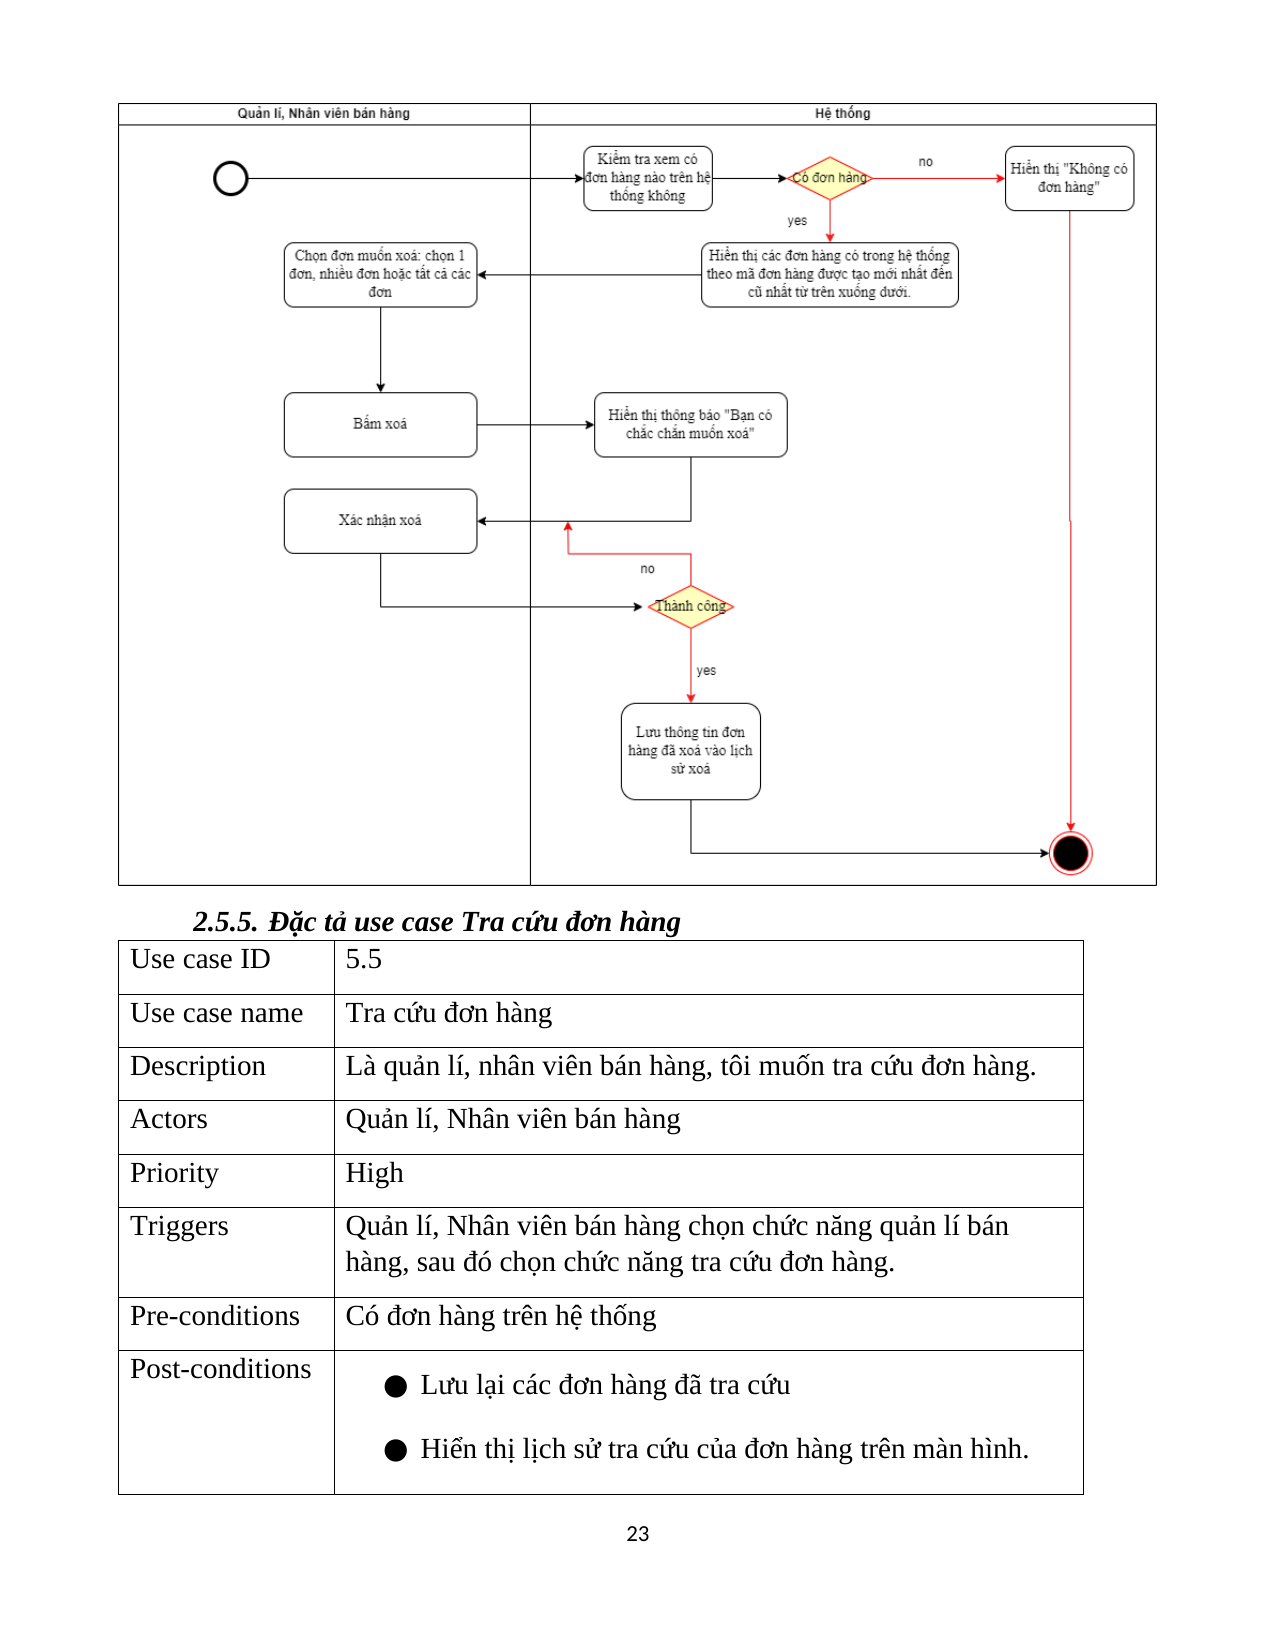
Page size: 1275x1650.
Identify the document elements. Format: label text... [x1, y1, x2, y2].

table_cell Tra cứu đơn hàng [335, 995, 1083, 1047]
table_cell Là quản lí, nhân viên bán hàng, tôi muốn tra cứu đơn hàng. [335, 1048, 1083, 1100]
table_cell Quản lí, Nhân viên bán hàng [335, 1101, 1083, 1154]
table_cell Có đơn hàng trên hệ thống [335, 1298, 1083, 1350]
table_header Use case ID [119, 941, 334, 994]
table_cell Pre-conditions [119, 1298, 334, 1350]
subtitle Đặc tả use case Tra cứu đơn hàng [193, 904, 1157, 938]
table_cell Quản lí, Nhân viên bán hàng chọn chức năng quản lí bán hàng, sau đó chọn chức năng tra cứu đơn hàng. [335, 1208, 1083, 1297]
table_cell Description [119, 1048, 334, 1100]
table_cell Use case name [119, 995, 334, 1047]
table_cell High [335, 1155, 1083, 1207]
table_cell Post-conditions [119, 1351, 334, 1494]
table_cell Lưu lại các đơn hàng đã tra cứu Hiển thị lịch sử tra cứu của đơn hàng trên màn hình. [335, 1351, 1083, 1494]
picture [118, 103, 1157, 886]
table_cell Actors [119, 1101, 334, 1154]
table_cell Priority [119, 1155, 334, 1207]
table_cell Triggers [119, 1208, 334, 1297]
table_header 5.5 [335, 941, 1083, 994]
